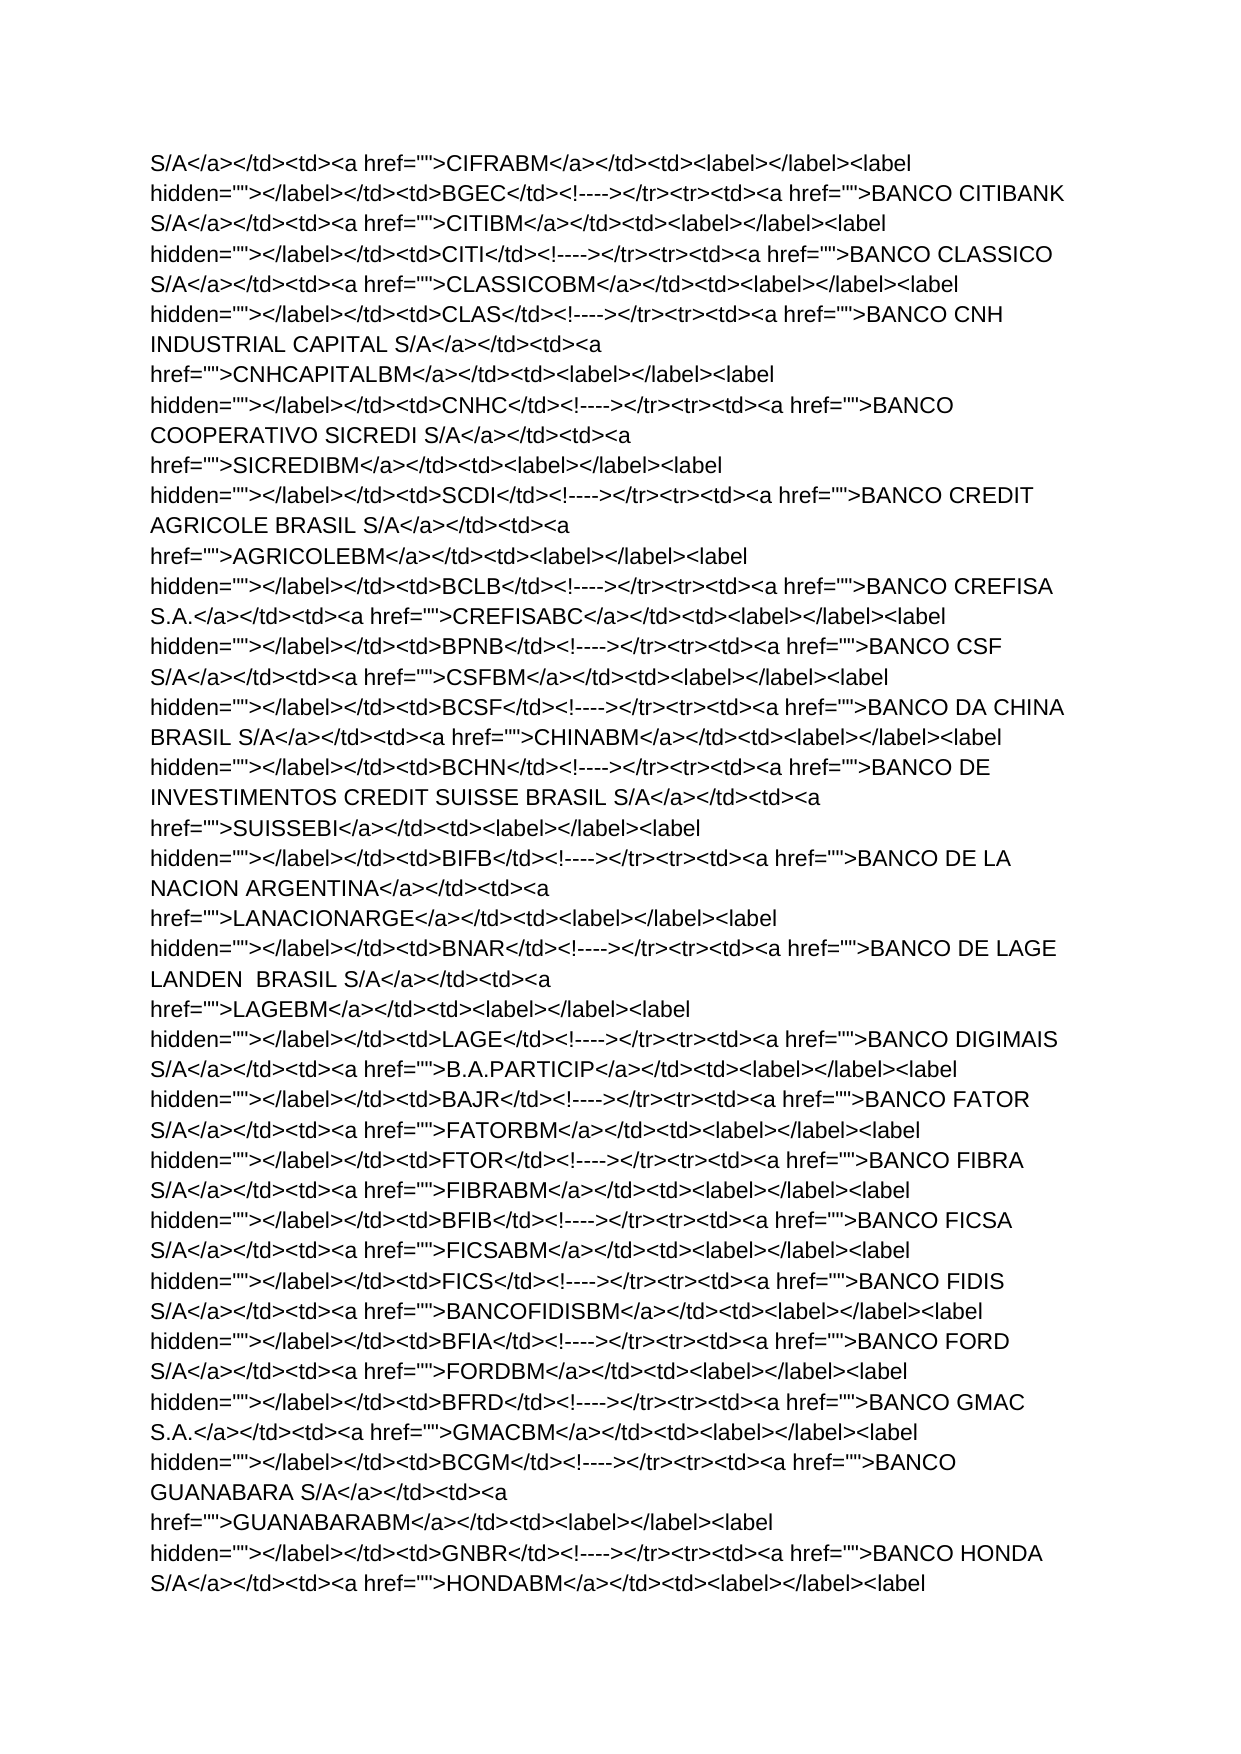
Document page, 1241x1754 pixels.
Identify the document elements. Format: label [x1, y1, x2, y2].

text [150, 150, 1090, 1596]
